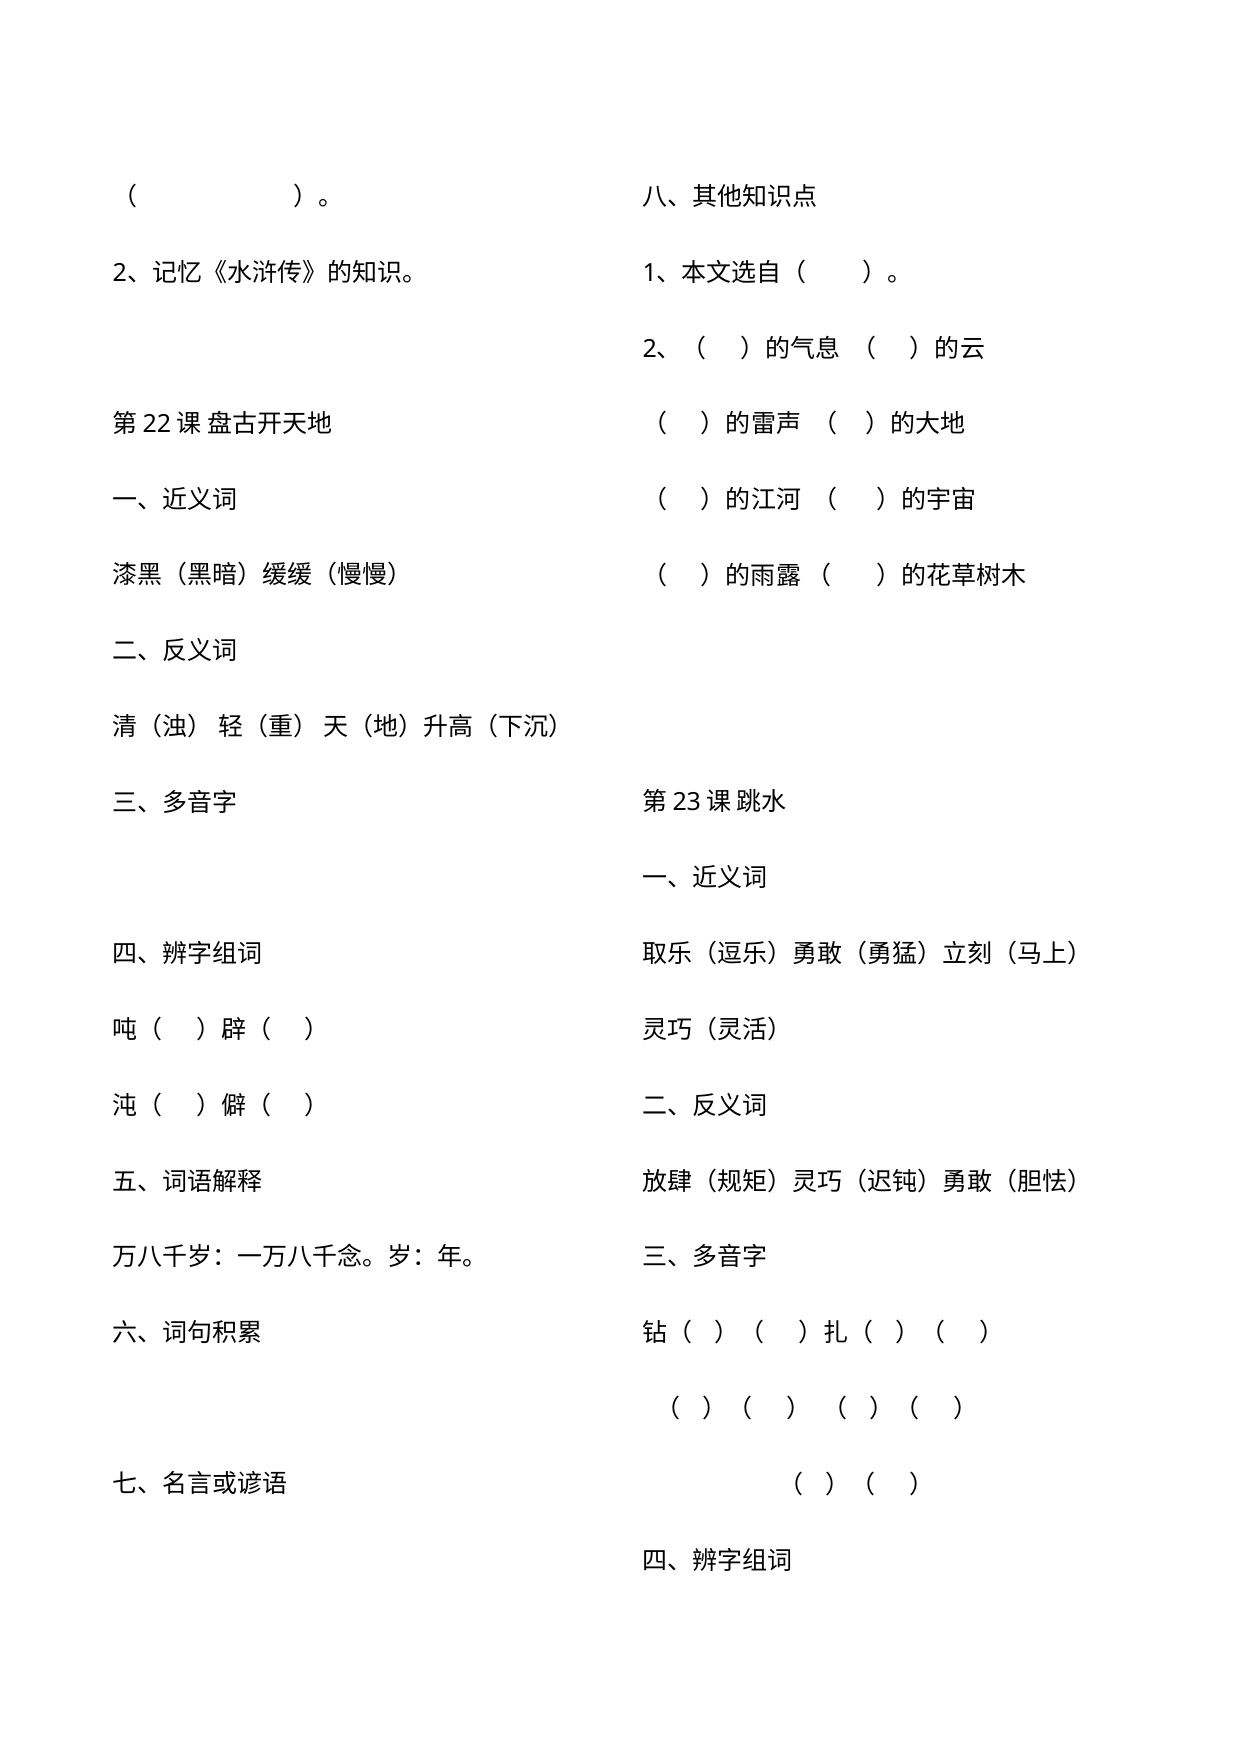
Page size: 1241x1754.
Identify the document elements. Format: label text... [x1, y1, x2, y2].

text 二、反义词 [112, 616, 598, 681]
text （ ）的雨露 （ ）的花草树木 [642, 541, 1128, 606]
text 清（浊） 轻（重） 天（地）升高（下沉） [112, 692, 598, 757]
text （2）武松真是一个（ ）的人，因为（ ）。 [112, 162, 598, 227]
text 放肆（规矩）灵巧（迟钝）勇敢（胆怯） [642, 1147, 1128, 1212]
text 第23课 跳水 [642, 767, 1128, 832]
text 吨（ ）辟（ ） [112, 995, 598, 1060]
text 灵巧（灵活） [642, 995, 1128, 1060]
text 沌（ ）僻（ ） [112, 1071, 598, 1136]
text 五、词语解释 [112, 1147, 598, 1212]
text 取乐（逗乐）勇敢（勇猛）立刻（马上） [642, 919, 1128, 984]
text （ ）的江河 （ ）的宇宙 [642, 465, 1128, 530]
text 钻（ ）（ ）扎（ ）（ ） [642, 1298, 1128, 1363]
text （ ）的雷声 （ ）的大地 [642, 389, 1128, 454]
text 漆黑（黑暗）缓缓（慢慢） [112, 541, 598, 606]
text 六、词句积累 [112, 1298, 598, 1363]
text （ ）（ ） [642, 1450, 1128, 1515]
text 八、其他知识点 [642, 162, 1128, 227]
text 三、多音字 [642, 1222, 1128, 1287]
text 三、多音字 [112, 768, 598, 833]
text 1、本文选自（ ）。 [642, 238, 1128, 303]
text 第22课 盘古开天地 [112, 389, 598, 454]
text 一、近义词 [112, 465, 598, 530]
text （ ）（ ） （ ）（ ） [642, 1374, 1128, 1439]
text 2、（ ）的气息 （ ）的云 [642, 314, 1128, 379]
text 二、反义词 [642, 1071, 1128, 1136]
text 2、记忆《水浒传》的知识。 [112, 238, 598, 303]
text 一、近义词 [642, 843, 1128, 908]
text 四、辨字组词 [112, 919, 598, 984]
text 七、名言或谚语 [112, 1449, 598, 1514]
text 万八千岁：一万八千念。岁：年。 [112, 1222, 598, 1287]
text 四、辨字组词 [642, 1526, 1128, 1591]
